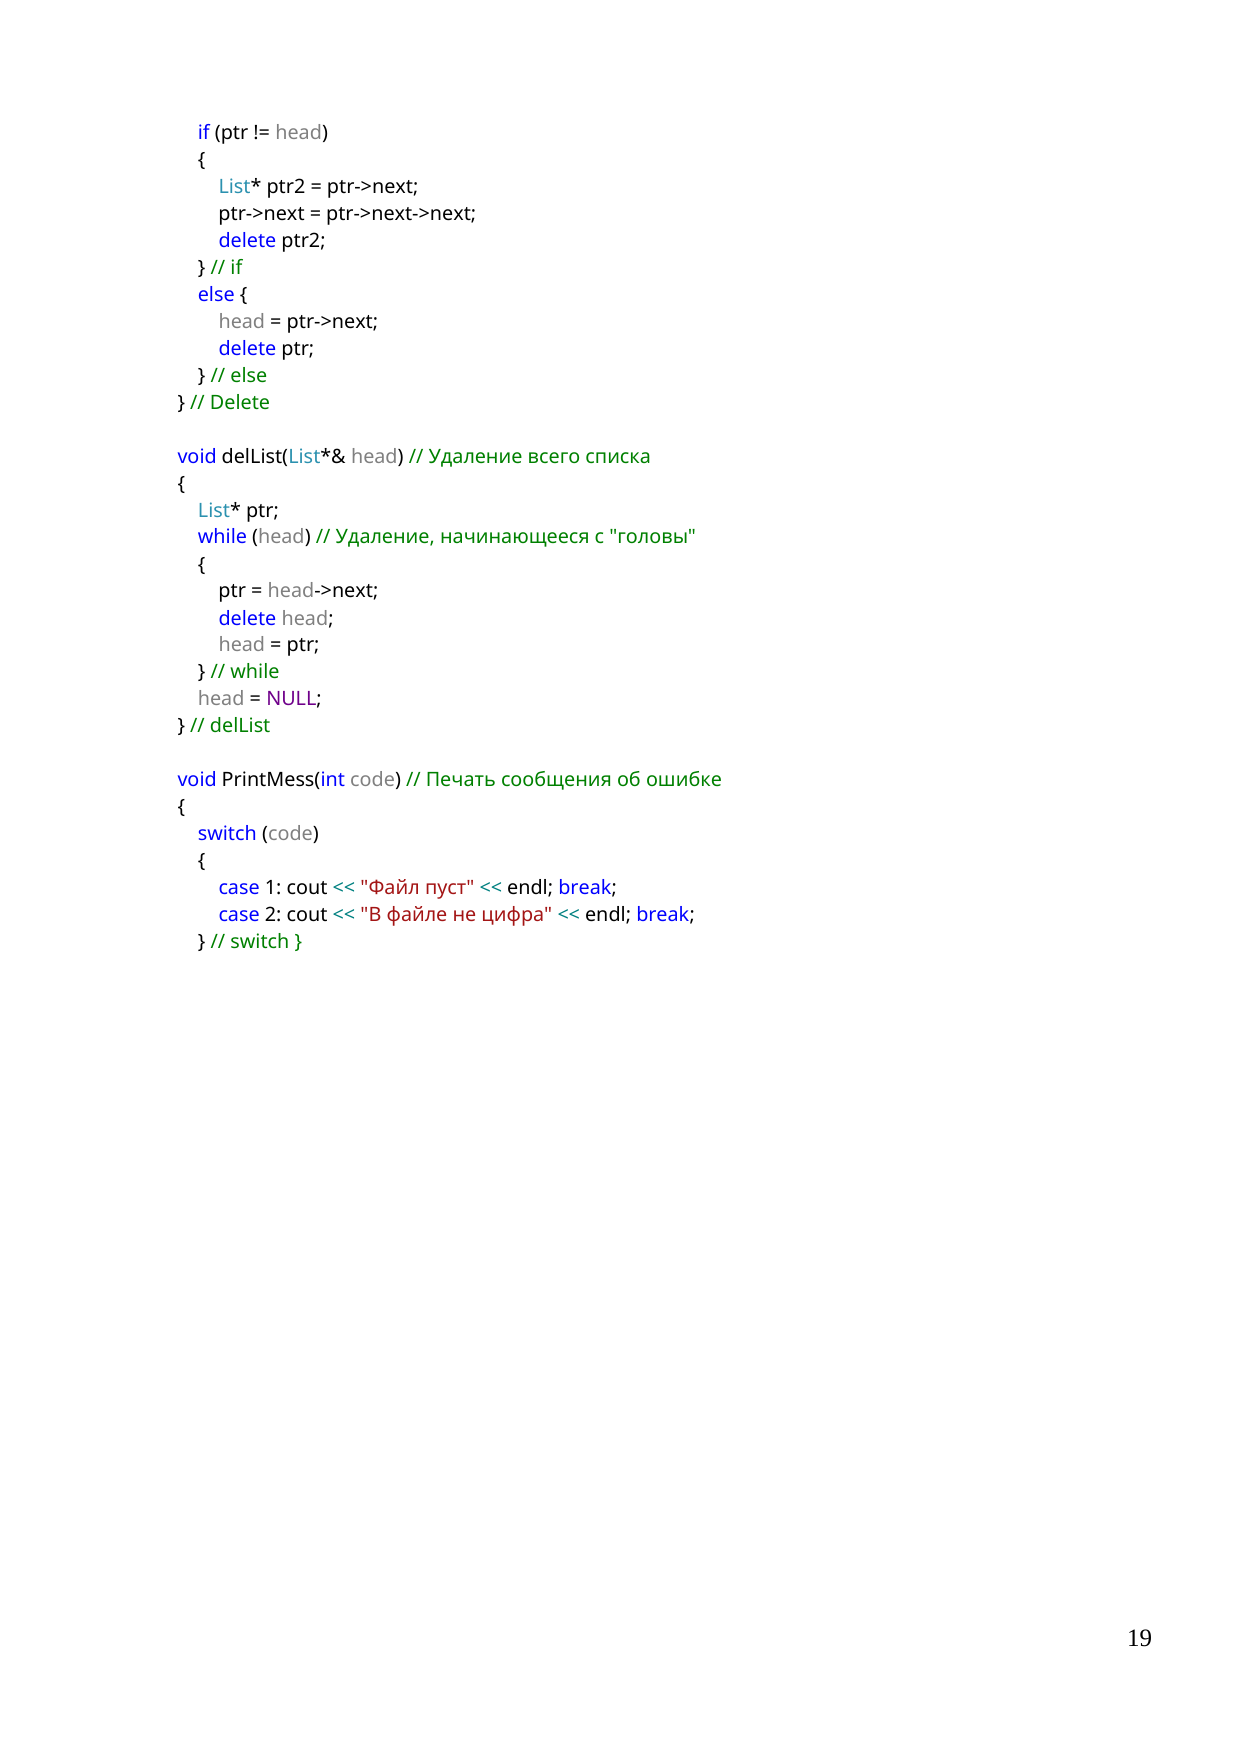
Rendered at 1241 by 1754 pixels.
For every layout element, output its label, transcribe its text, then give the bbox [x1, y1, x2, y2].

text void PrintMess(int code) // Печать сообщения об ошибке [177, 766, 1152, 793]
text } // delList [177, 712, 1152, 739]
text void delList(List*& head) // Удаление всего списка [177, 442, 1152, 469]
text ptr = head->next; [177, 577, 1152, 604]
text else { [177, 280, 1152, 307]
text } // Delete [177, 388, 1152, 415]
text List* ptr; [177, 496, 1152, 523]
text head = NULL; [177, 685, 1152, 712]
text ptr->next = ptr->next->next; [177, 199, 1152, 226]
text } // while [177, 658, 1152, 685]
text } // if [177, 253, 1152, 280]
text { [177, 469, 1152, 496]
text switch (code) [177, 819, 1152, 847]
text head = ptr; [177, 631, 1152, 658]
text case 2: cout << "В файле не цифра" << endl; break; [177, 901, 1152, 927]
text delete ptr2; [177, 226, 1152, 253]
text { [177, 550, 1152, 577]
text head = ptr->next; [177, 307, 1152, 334]
text delete head; [177, 604, 1152, 631]
text if (ptr != head) [177, 118, 1152, 145]
text } // else [177, 361, 1152, 388]
text delete ptr; [177, 334, 1152, 361]
text while (head) // Удаление, начинающееся с "головы" [177, 523, 1152, 550]
text case 1: cout << "Файл пуст" << endl; break; [177, 873, 1152, 901]
text { [177, 145, 1152, 172]
text List* ptr2 = ptr->next; [177, 172, 1152, 199]
text { [177, 793, 1152, 819]
text { [177, 847, 1152, 873]
text } // switch } [177, 927, 1152, 954]
